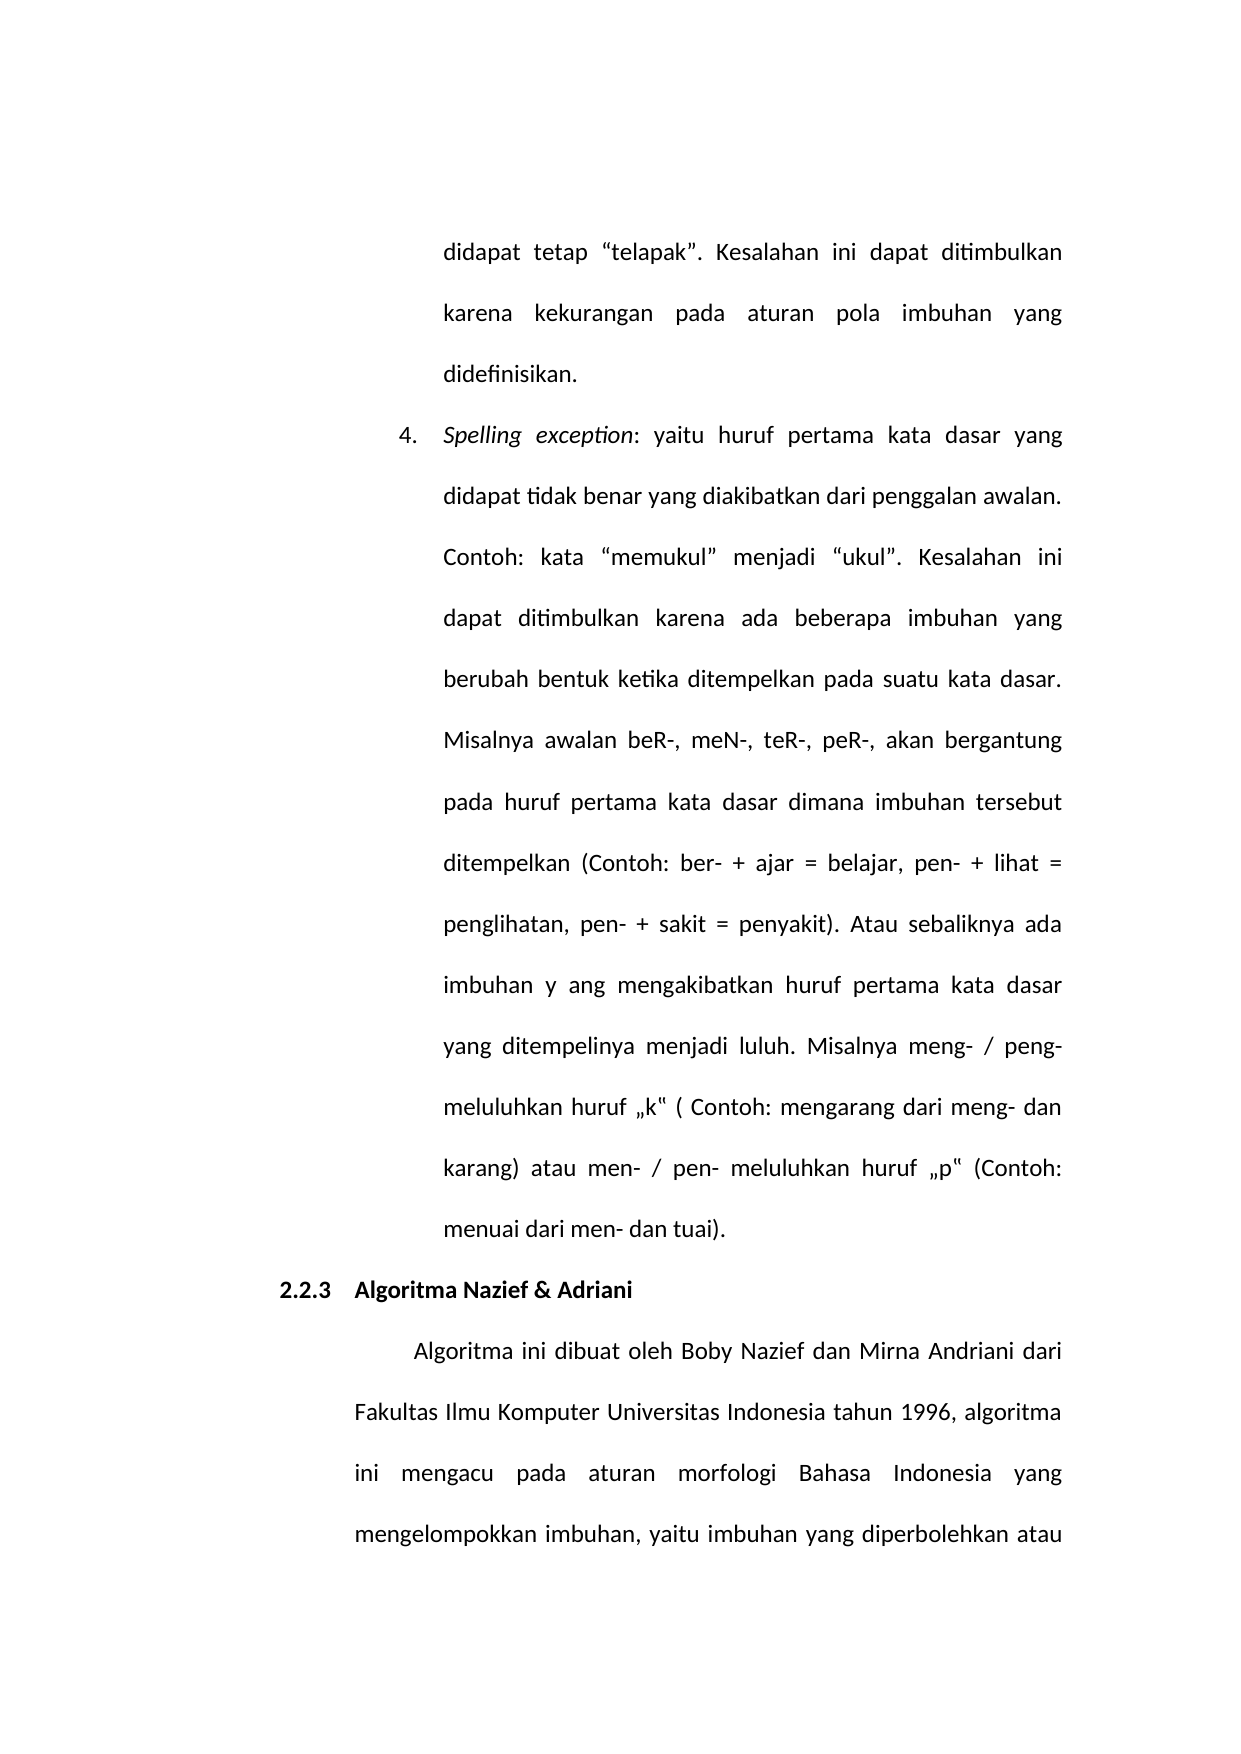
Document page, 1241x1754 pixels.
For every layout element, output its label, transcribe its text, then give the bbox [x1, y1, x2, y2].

list Spelling exception: yaitu huruf pertama kata dasar yang didapat tidak benar yang diakibatkan dari penggalan awalan. Contoh: kata “memukul” menjadi “ukul”. Kesalahan ini dapat ditimbulkan karena ada beberapa imbuhan yang berubah bentuk ketika ditempelkan pada suatu kata dasar. Misalnya awalan beR-, meN-, teR-, peR-, akan bergantung pada huruf pertama kata dasar dimana imbuhan tersebut ditempelkan (Contoh: ber- + ajar = belajar, pen- + lihat = penglihatan, pen- + sakit = penyakit). Atau sebaliknya ada imbuhan y ang mengakibatkan huruf pertama kata dasar yang ditempelinya menjadi luluh. Misalnya meng- / peng- meluluhkan huruf „k‟ ( Contoh: mengarang dari meng- dan karang) atau men- / pen- meluluhkan huruf „p‟ (Contoh: menuai dari men- dan tuai). [399, 419, 1063, 1243]
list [354, 1335, 1063, 1549]
list Algoritma Nazief & Adriani [279, 1274, 1063, 1304]
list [399, 236, 1063, 389]
